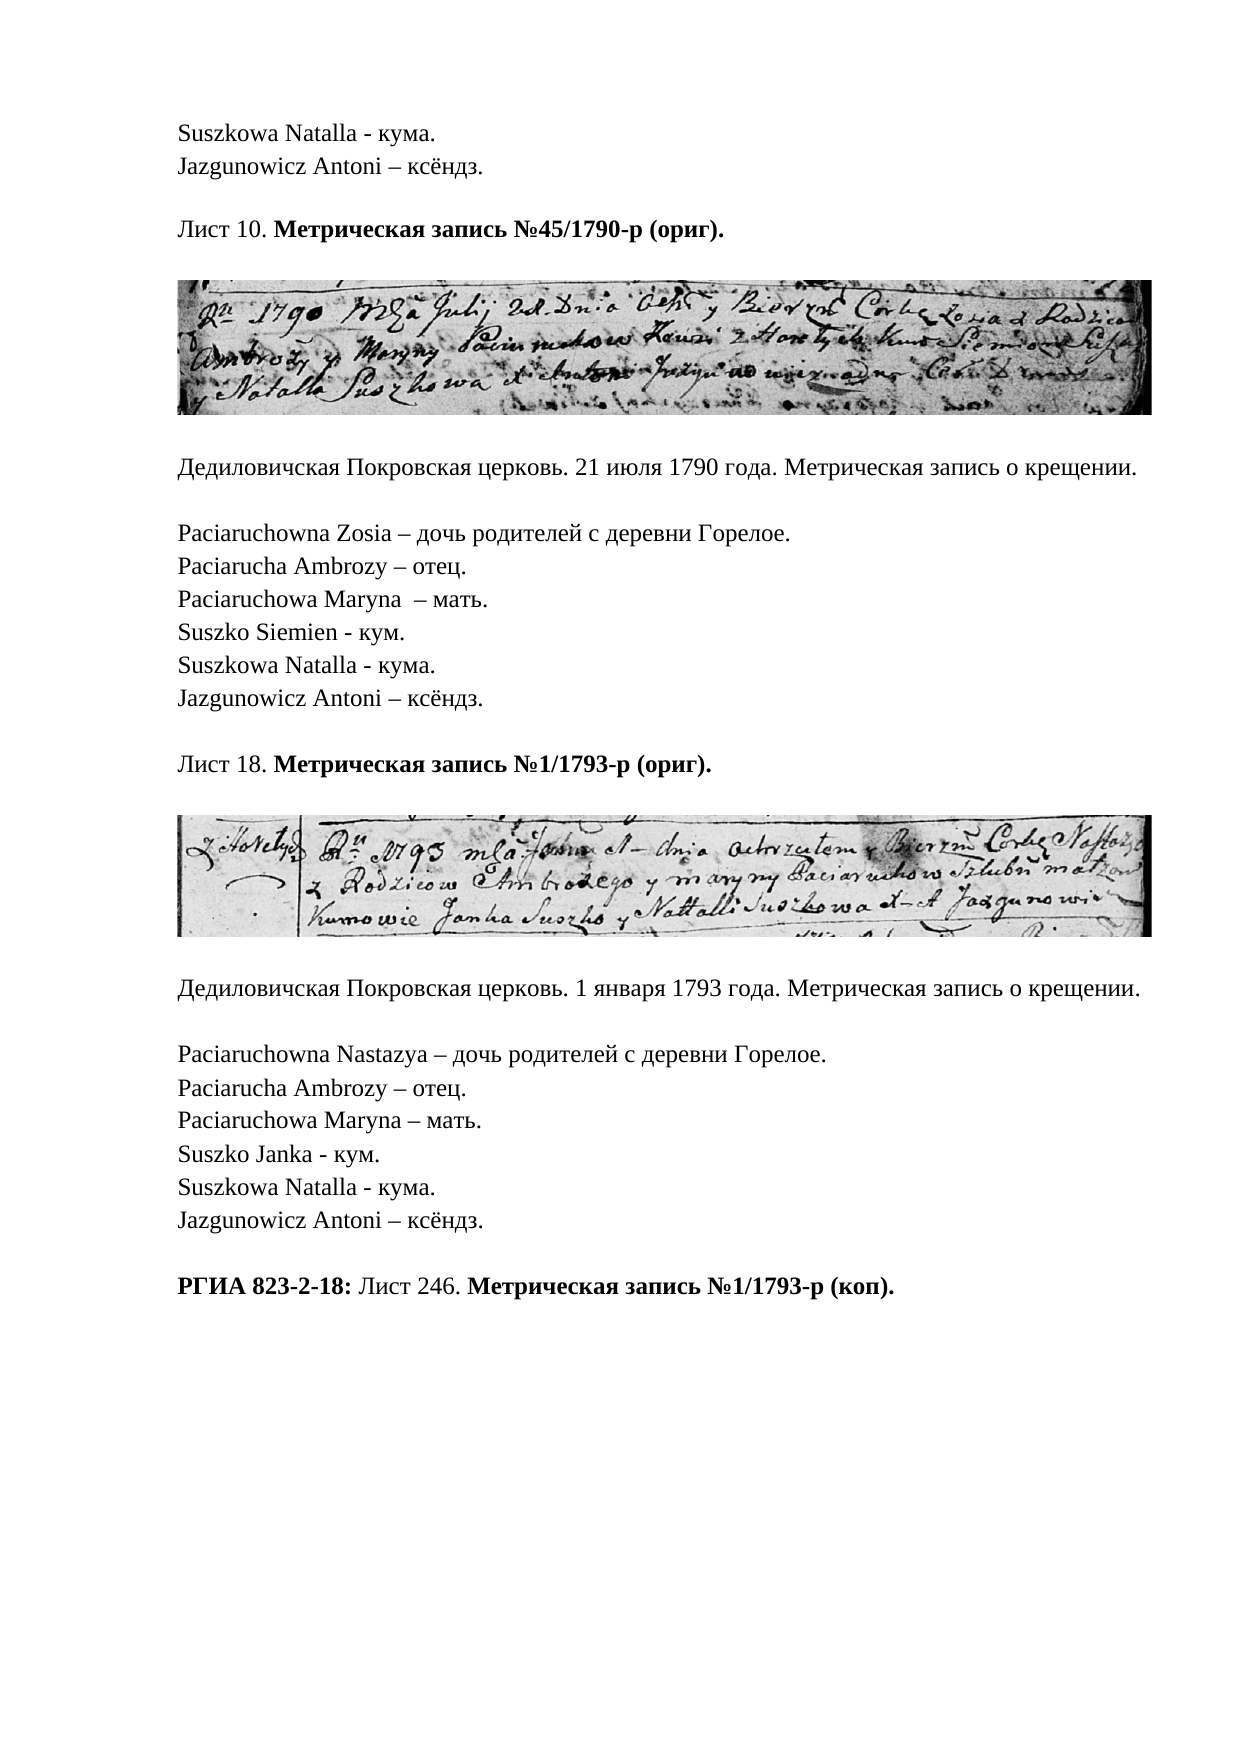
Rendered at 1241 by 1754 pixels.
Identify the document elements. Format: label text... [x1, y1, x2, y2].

text Paciaruchowa Maryna – мать. [177, 1106, 1152, 1134]
text Paciarucha Ambrozy – отец. [177, 1073, 1152, 1101]
text Jazgunowicz Antoni – ксёндз. [177, 683, 1152, 712]
picture [177, 280, 1152, 415]
text Suszko Siemien - кум. [177, 617, 1152, 646]
text Suszkowa Natalla - кума. [177, 650, 1152, 679]
text Лист 18. Метрическая запись №1/1793-р (ориг). [177, 749, 1152, 778]
text РГИА 823-2-18: Лист 246. Метрическая запись №1/1793-р (коп). [177, 1271, 1152, 1299]
text Suszko Janka - кум. [177, 1139, 1152, 1167]
text Дедиловичская Покровская церковь. 1 января 1793 года. Метрическая запись о крещении. [177, 973, 1152, 1002]
text Paciaruchowna Nastazya – дочь родителей с деревни Горелое. [177, 1039, 1152, 1068]
text Suszkowa Natalla - кума. [177, 118, 1152, 147]
text Дедиловичская Покровская церковь. 21 июля 1790 года. Метрическая запись о крещении. [177, 452, 1152, 481]
text Paciaruchowna Zosia – дочь родителей с деревни Горелое. [177, 518, 1152, 547]
text Paciaruchowa Maryna – мать. [177, 584, 1152, 613]
text Лист 10. Метрическая запись №45/1790-р (ориг). [177, 214, 1152, 243]
text Suszkowa Natalla - кума. [177, 1172, 1152, 1200]
text Jazgunowicz Antoni – ксёндз. [177, 1205, 1152, 1233]
text Jazgunowicz Antoni – ксёндз. [177, 151, 1152, 180]
text Paciarucha Ambrozy – отец. [177, 551, 1152, 580]
picture [177, 815, 1152, 937]
